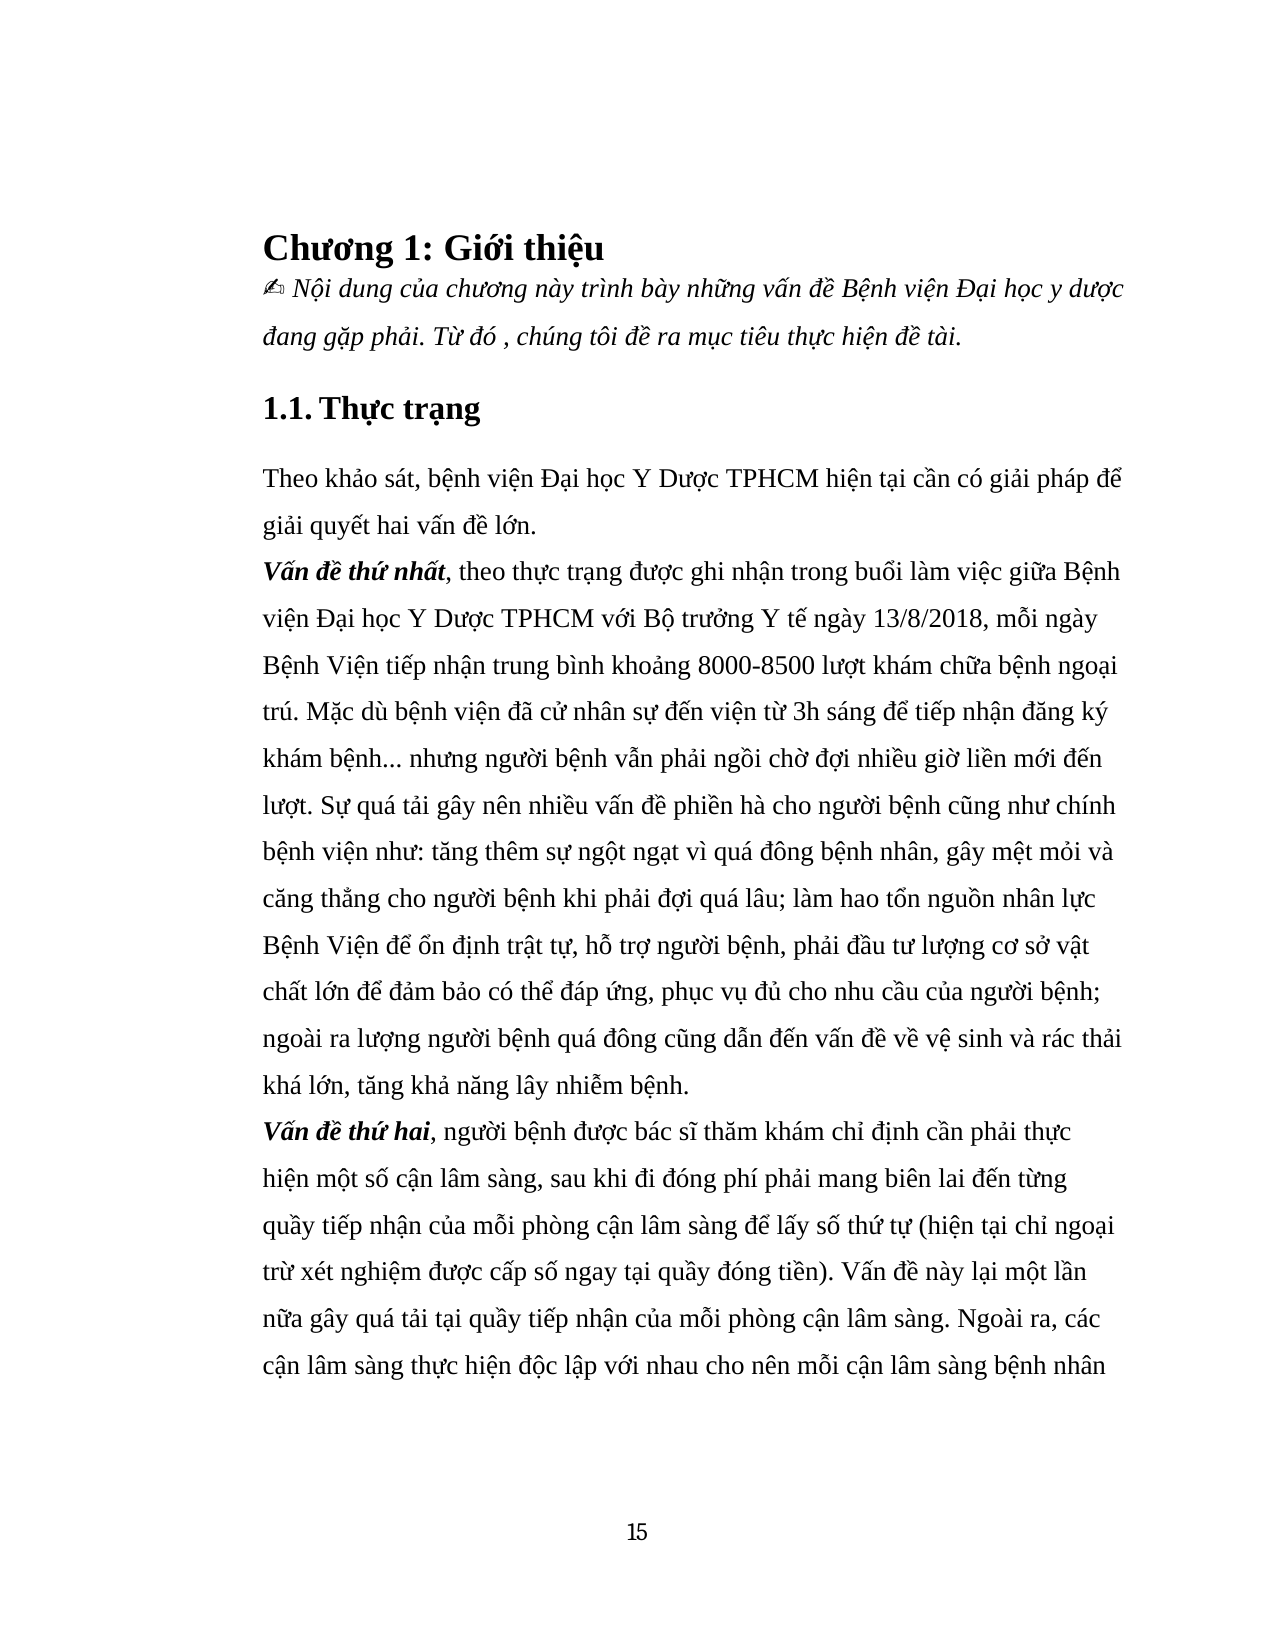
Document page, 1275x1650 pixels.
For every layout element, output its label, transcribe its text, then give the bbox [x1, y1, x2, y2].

text ✍ Nội dung của chương này trình bày những vấn đề Bệnh viện Đại học y dược đang gặp phải. Từ đó , chúng tôi đề ra mục tiêu thực hiện đề tài. [262, 268, 1125, 352]
subtitle Chương 1: Giới thiệu [262, 225, 1125, 268]
subtitle Thực trạng [262, 388, 1125, 426]
text Theo khảo sát, bệnh viện Đại học Y Dược TPHCM hiện tại cần có giải pháp để giải quyết hai vấn đề lớn. [262, 462, 1125, 540]
text Vấn đề thứ nhất, theo thực trạng được ghi nhận trong buổi làm việc giữa Bệnh viện Đại học Y Dược TPHCM với Bộ trưởng Y tế ngày 13/8/2018, mỗi ngày Bệnh Viện tiếp nhận trung bình khoảng 8000-8500 lượt khám chữa bệnh ngoại trú. Mặc dù bệnh viện đã cử nhân sự đến viện từ 3h sáng để tiếp nhận đăng ký khám bệnh... nhưng người bệnh vẫn phải ngồi chờ đợi nhiều giờ liền mới đến lượt. Sự quá tải gây nên nhiều vấn đề phiền hà cho người bệnh cũng như chính bệnh viện như: tăng thêm sự ngột ngạt vì quá đông bệnh nhân, gây mệt mỏi và căng thẳng cho người bệnh khi phải đợi quá lâu; làm hao tổn nguồn nhân lực Bệnh Viện để ổn định trật tự, hỗ trợ người bệnh, phải đầu tư lượng cơ sở vật chất lớn để đảm bảo có thể đáp ứng, phục vụ đủ cho nhu cầu của người bệnh; ngoài ra lượng người bệnh quá đông cũng dẫn đến vấn đề về vệ sinh và rác thải khá lớn, tăng khả năng lây nhiễm bệnh. [262, 556, 1125, 1100]
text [262, 1116, 1125, 1380]
